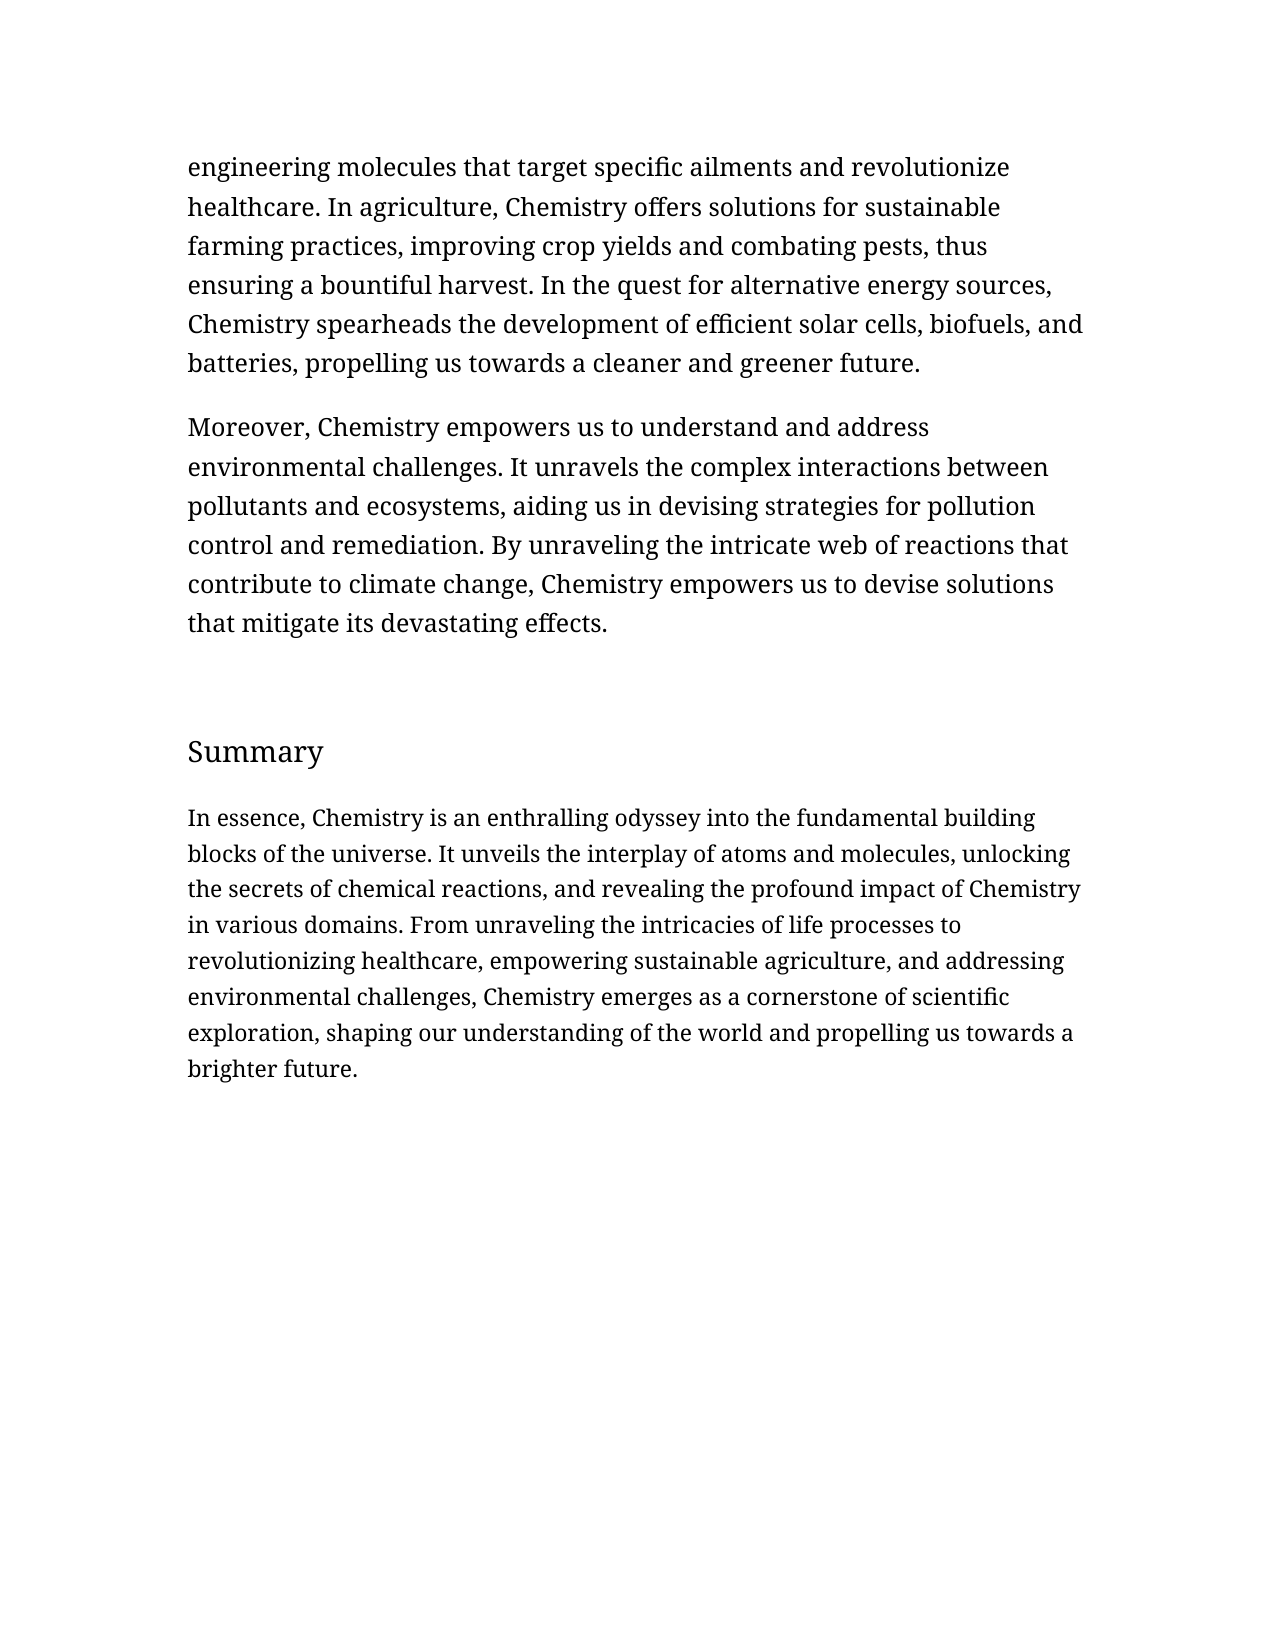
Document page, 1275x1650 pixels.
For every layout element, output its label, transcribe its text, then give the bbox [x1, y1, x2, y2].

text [187, 150, 1087, 380]
text Moreover, Chemistry empowers us to understand and address environmental challenges. It unravels the complex interactions between pollutants and ecosystems, aiding us in devising strategies for pollution control and remediation. By unraveling the intricate web of reactions that contribute to climate change, Chemistry empowers us to devise solutions that mitigate its devastating effects. [187, 410, 1087, 640]
text In essence, Chemistry is an enthralling odyssey into the fundamental building blocks of the universe. It unveils the interplay of atoms and molecules, unlocking the secrets of chemical reactions, and revealing the profound impact of Chemistry in various domains. From unraveling the intricacies of life processes to revolutionizing healthcare, empowering sustainable agriculture, and addressing environmental challenges, Chemistry emerges as a cornerstone of scientific exploration, shaping our understanding of the world and propelling us towards a brighter future. [187, 802, 1087, 1084]
text Summary [187, 731, 1087, 771]
